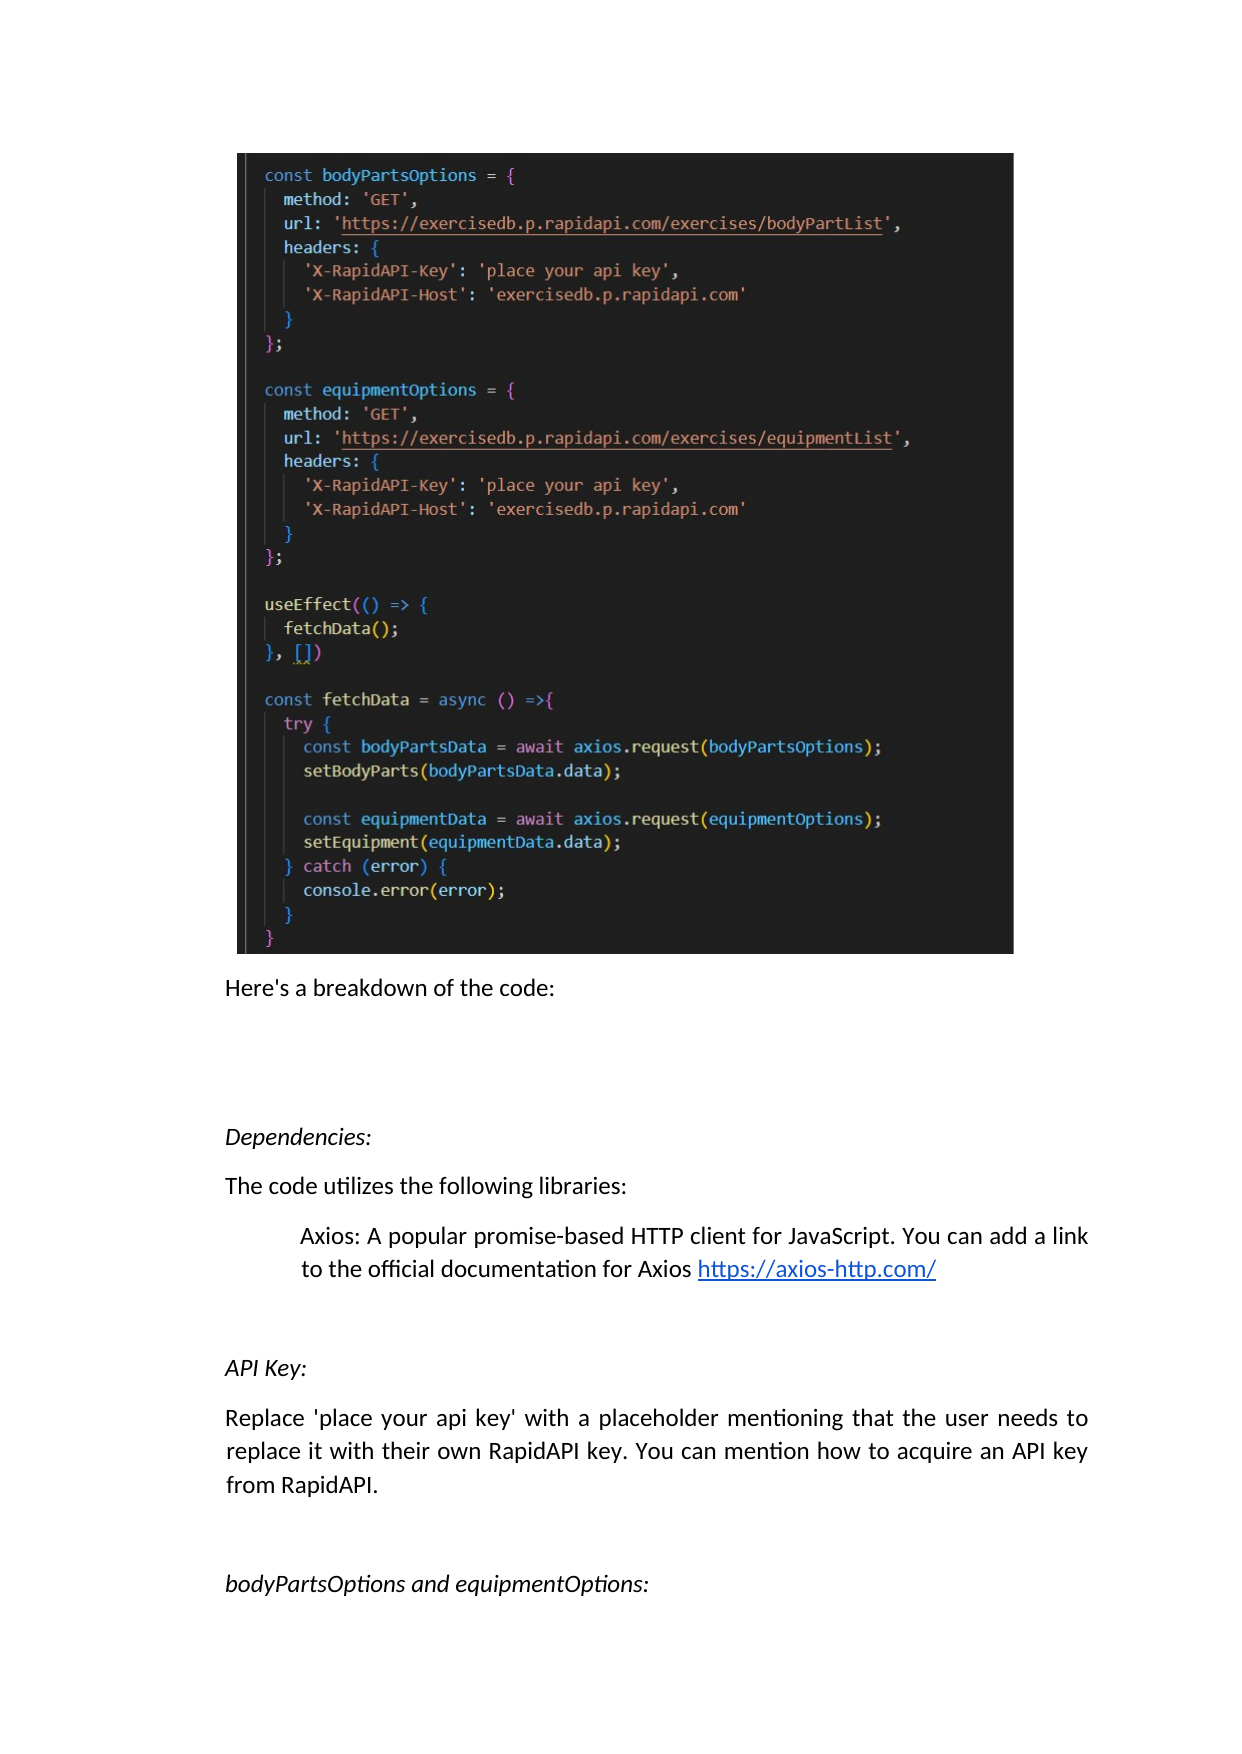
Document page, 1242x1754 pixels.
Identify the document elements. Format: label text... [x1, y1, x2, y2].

picture [237, 153, 1014, 954]
text Axios: A popular promise-based HTTP client for JavaScript. You can add a link to the official documentation for Axios https://axios-http.com/ [300, 1220, 1090, 1284]
text Dependencies: [225, 1121, 1103, 1151]
text Here's a breakdown of the code: [225, 972, 1090, 1003]
text API Key: [225, 1352, 1103, 1383]
text Replace 'place your api key' with a placeholder mentioning that the user needs to replace it with their own RapidAPI key. You can mention how to acquire an API key from RapidAPI. [225, 1402, 1090, 1499]
text bodyPartsOptions and equipmentOptions: [225, 1568, 1103, 1598]
text The code utilizes the following libraries: [225, 1170, 1090, 1201]
